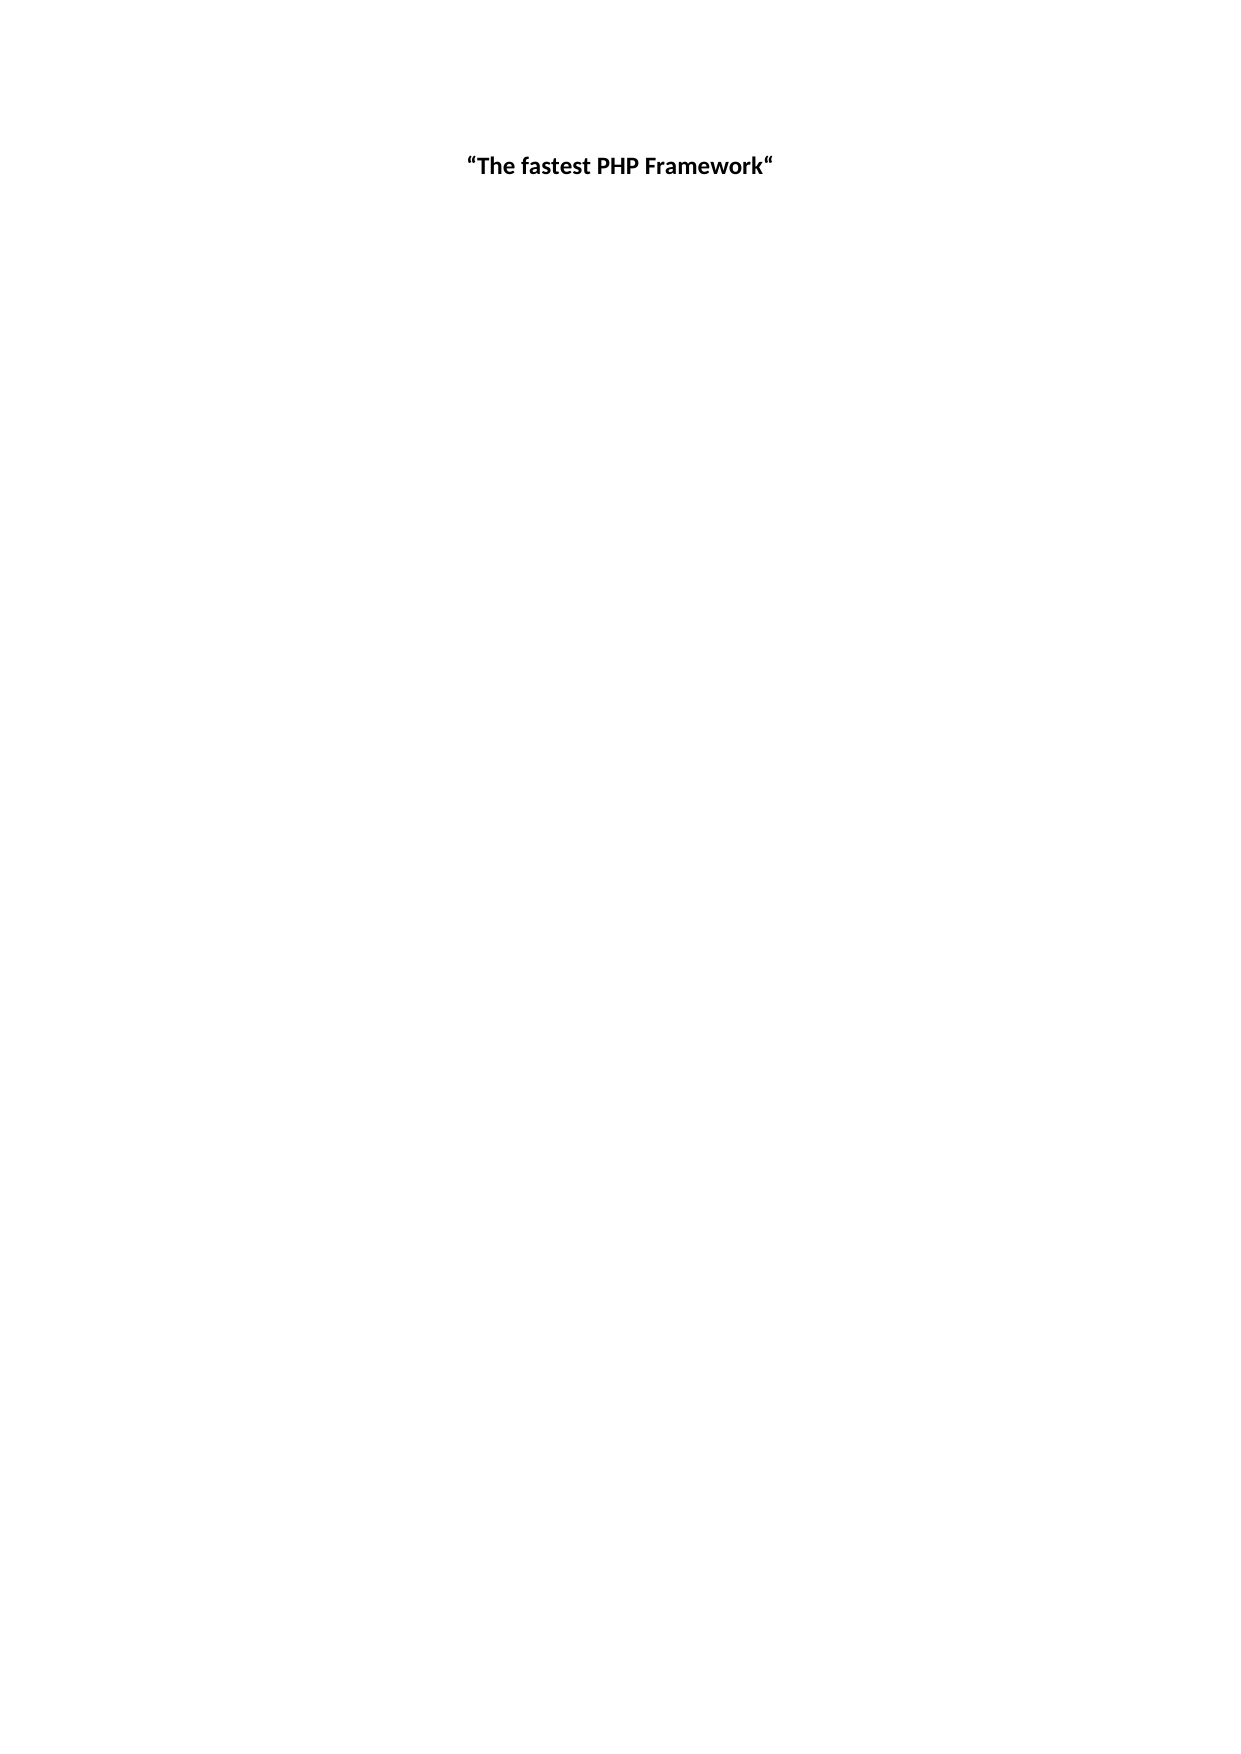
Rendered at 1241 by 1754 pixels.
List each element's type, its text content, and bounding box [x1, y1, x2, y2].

text “The fastest PHP Framework“ [150, 150, 1090, 211]
